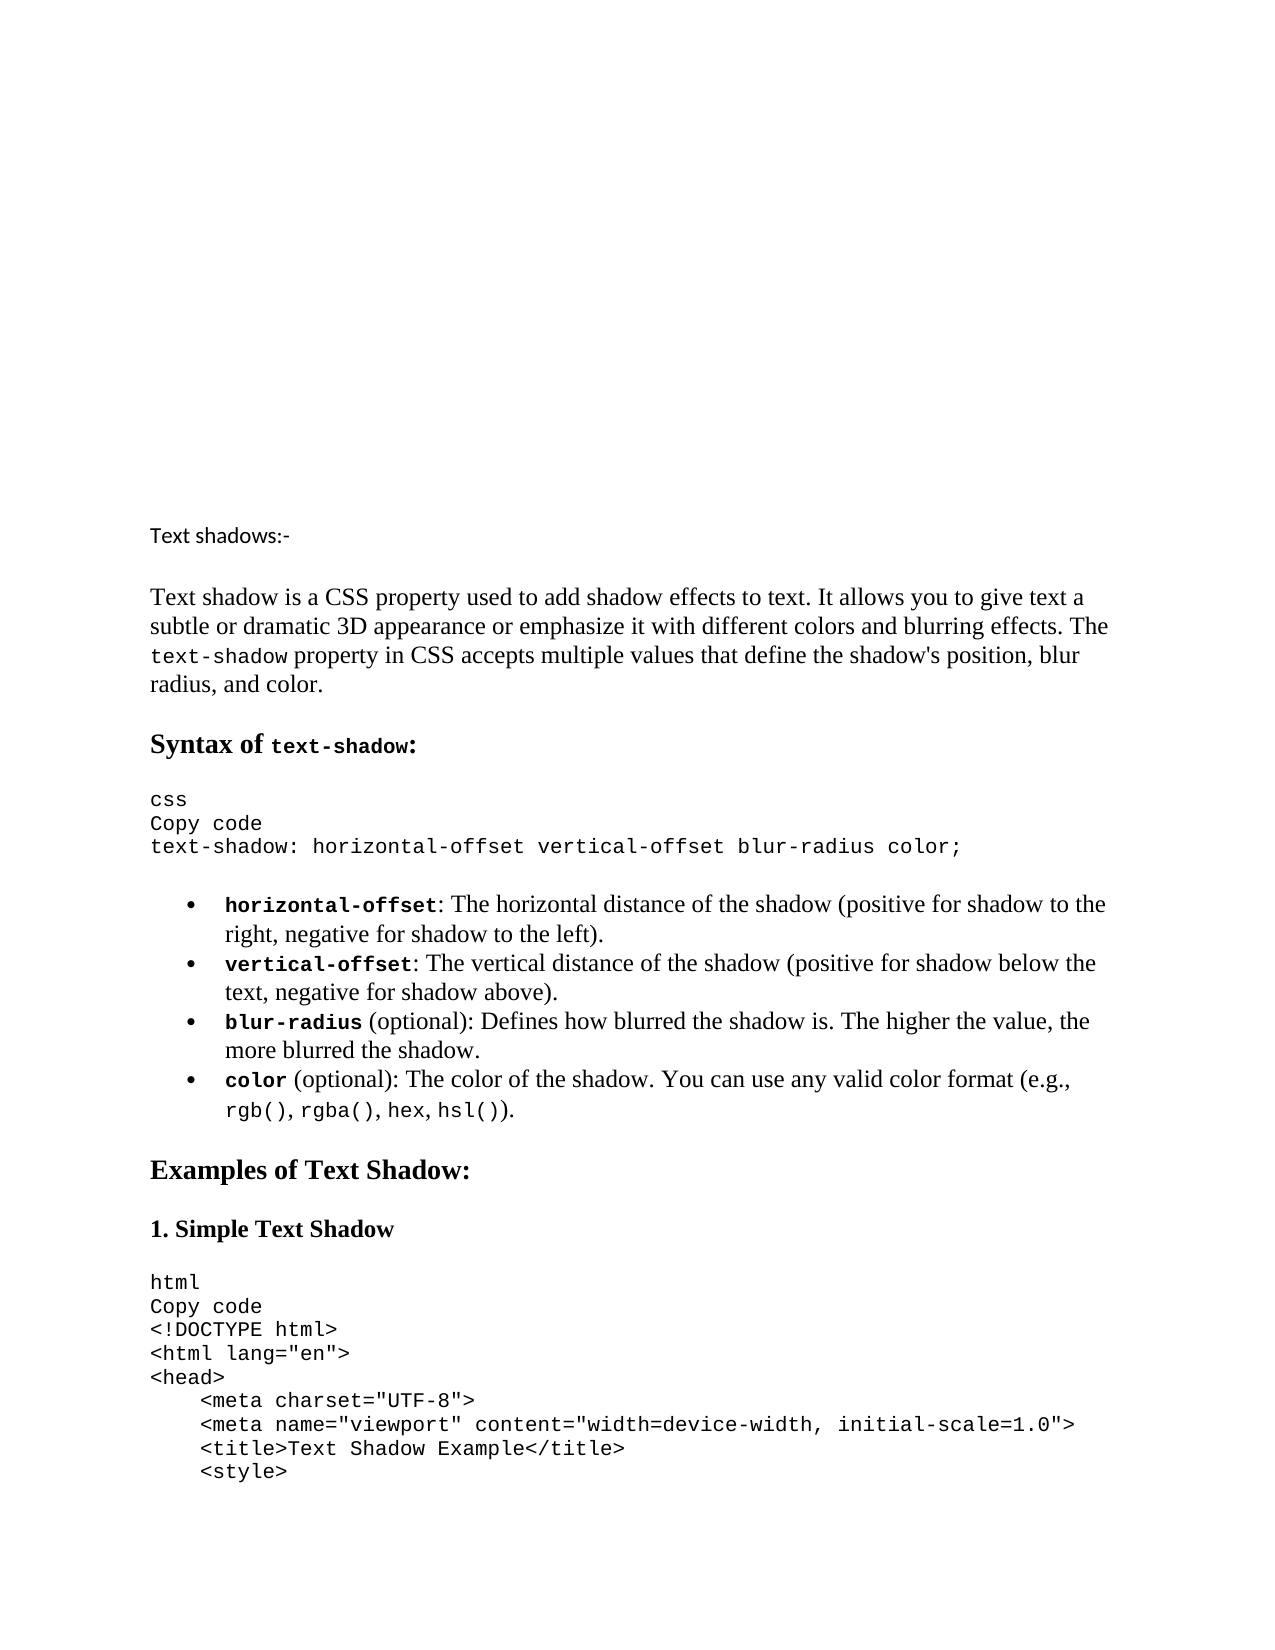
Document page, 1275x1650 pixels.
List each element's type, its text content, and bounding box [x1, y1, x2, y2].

text text-shadow: horizontal-offset vertical-offset blur-radius color; [150, 837, 1125, 860]
text <style> [150, 1461, 1125, 1485]
list vertical-offset: The vertical distance of the shadow (positive for shadow below the text, negative for shadow above). [187, 948, 1125, 1006]
text Examples of Text Shadow: [150, 1153, 1125, 1185]
text <title>Text Shadow Example</title> [150, 1438, 1125, 1461]
text <meta charset="UTF-8"> [150, 1390, 1125, 1414]
text <head> [150, 1367, 1125, 1390]
text Text shadows:- [150, 521, 1125, 549]
text 1. Simple Text Shadow [150, 1214, 1125, 1243]
text <html lang="en"> [150, 1343, 1125, 1367]
text Copy code [150, 813, 1125, 837]
text Syntax of text-shadow: [150, 727, 1125, 760]
list blur-radius (optional): Defines how blurred the shadow is. The higher the value, the more blurred the shadow. [187, 1006, 1125, 1064]
text <!DOCTYPE html> [150, 1319, 1125, 1343]
text <meta name="viewport" content="width=device-width, initial-scale=1.0"> [150, 1414, 1125, 1438]
text html [150, 1272, 1125, 1296]
text css [150, 789, 1125, 813]
list color (optional): The color of the shadow. You can use any valid color format (e.g., rgb(), rgba(), hex, hsl()). [187, 1064, 1125, 1123]
text Copy code [150, 1296, 1125, 1319]
list horizontal-offset: The horizontal distance of the shadow (positive for shadow to the right, negative for shadow to the left). [187, 889, 1125, 948]
text Text shadow is a CSS property used to add shadow effects to text. It allows you to give text a subtle or dramatic 3D appearance or emphasize it with different colors and blurring effects. The text-shadow property in CSS accepts multiple values that define the shadow's position, blur radius, and color. [150, 582, 1125, 698]
